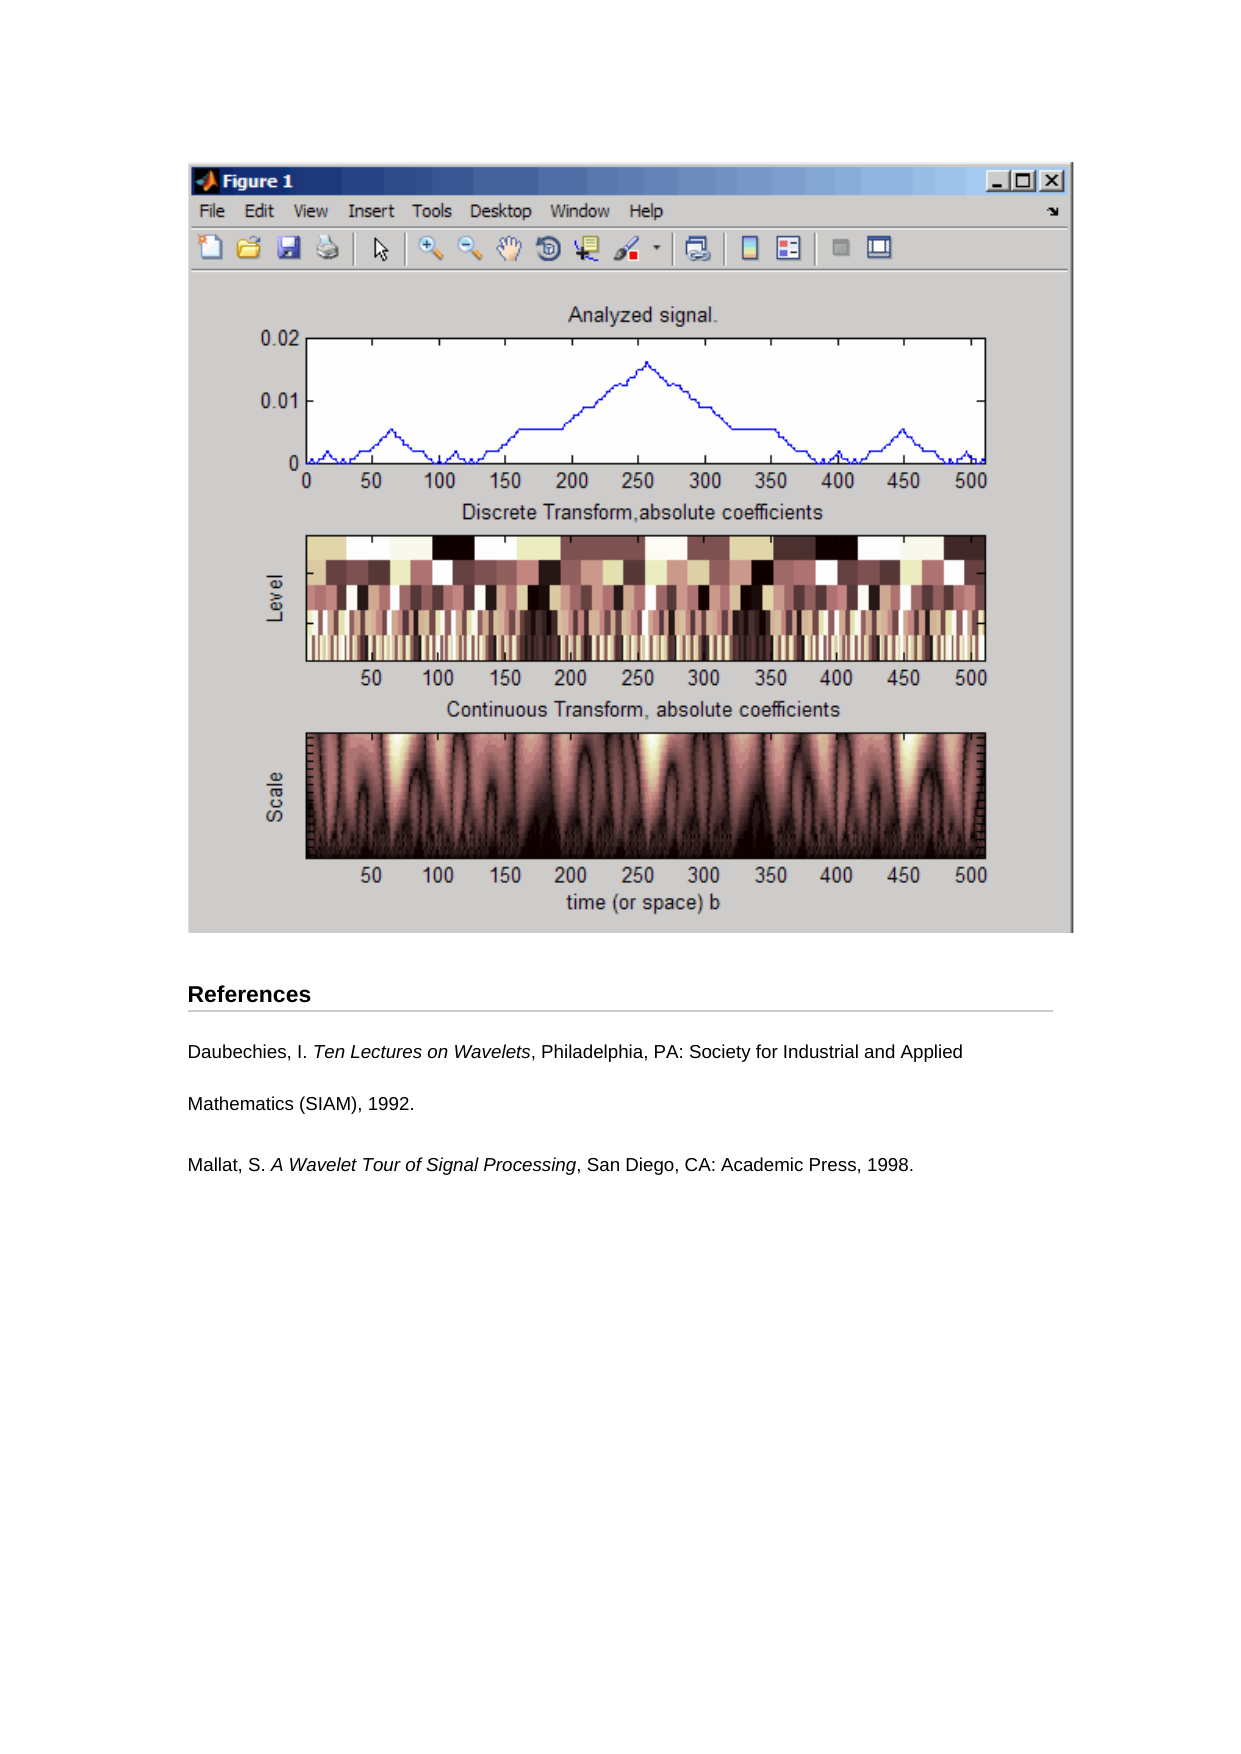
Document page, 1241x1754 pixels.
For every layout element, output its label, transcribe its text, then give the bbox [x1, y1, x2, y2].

text Mallat, S. A Wavelet Tour of Signal Processing, San Diego, CA: Academic Press, 1998. [187, 1148, 1053, 1181]
text Daubechies, I. Ten Lectures on Wavelets, Philadelphia, PA: Society for Industrial and Applied Mathematics (SIAM), 1992. [187, 1035, 1053, 1119]
picture [187, 162, 1074, 933]
subtitle References [187, 978, 1053, 1012]
